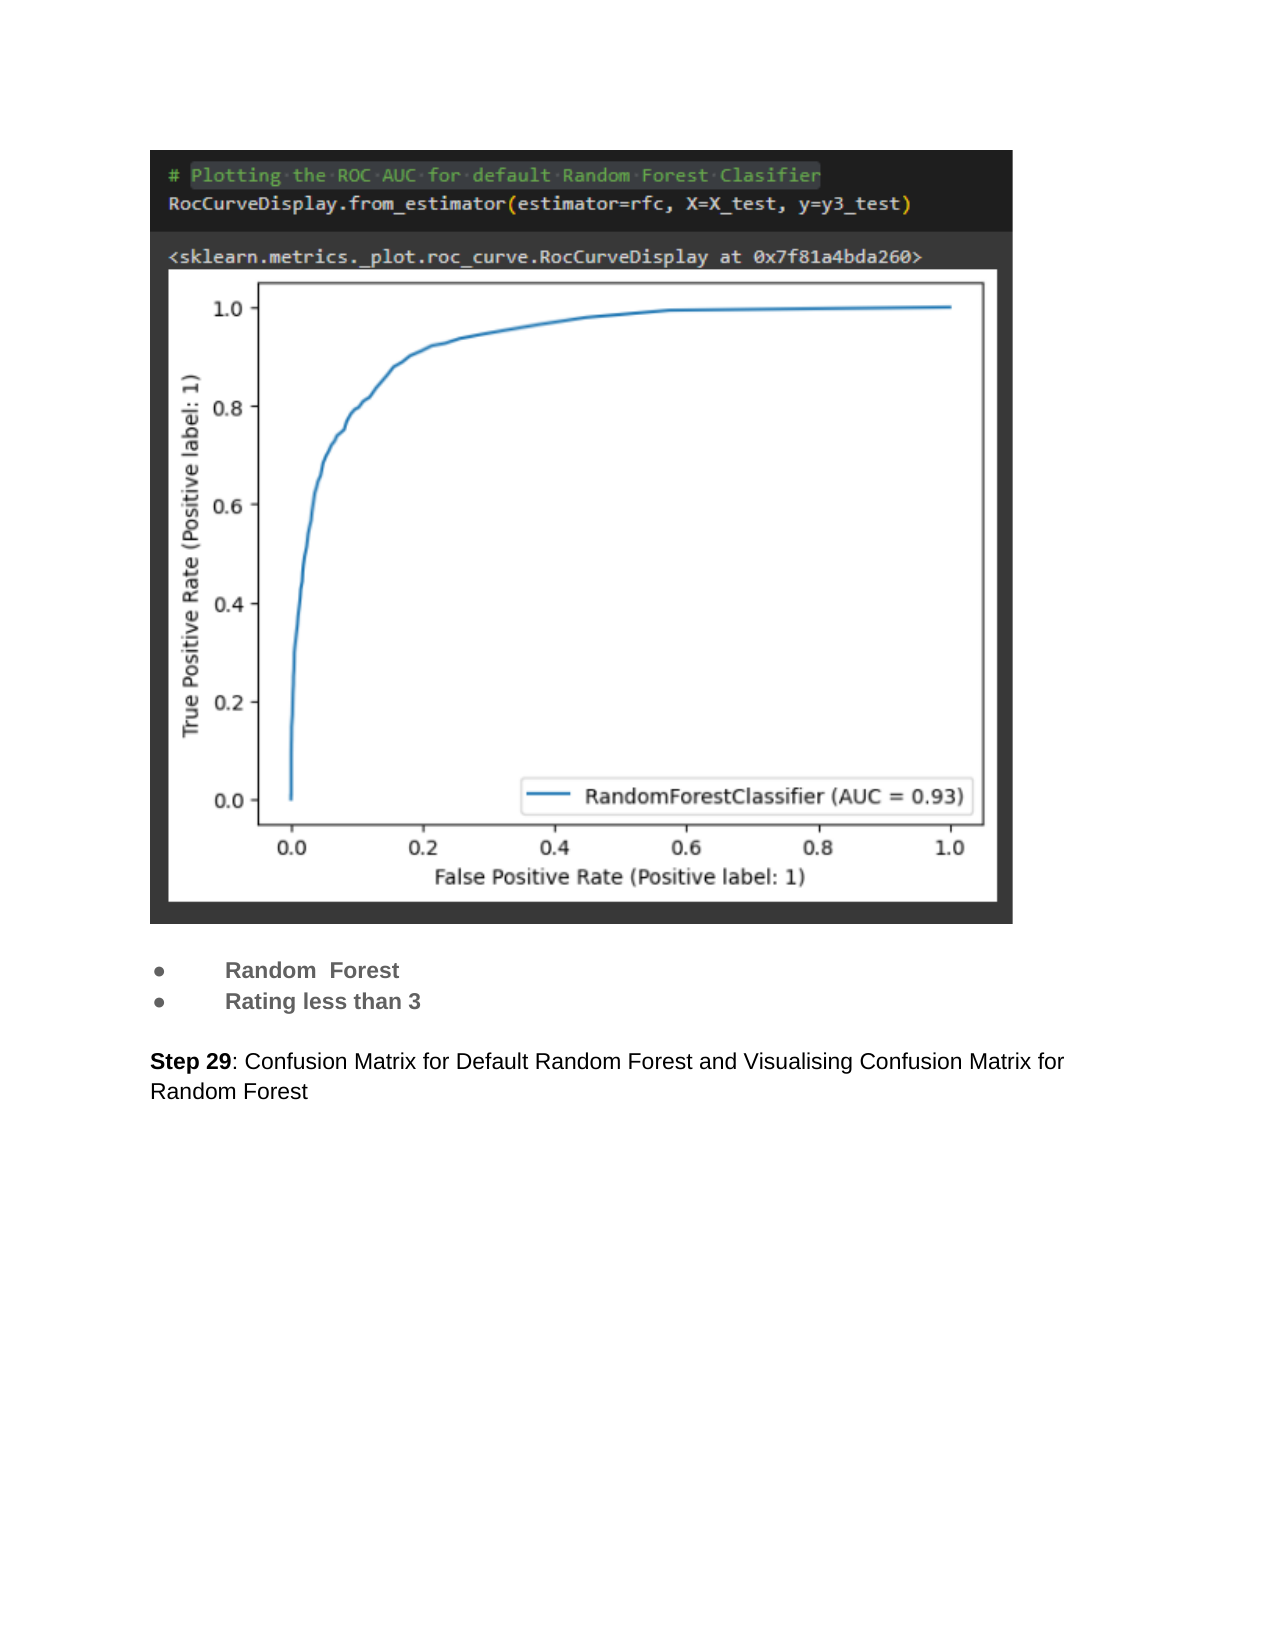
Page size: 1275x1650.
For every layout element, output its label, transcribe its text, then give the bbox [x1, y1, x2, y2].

text ● Rating less than 3 [152, 988, 1125, 1014]
text Step 29: Confusion Matrix for Default Random Forest and Visualising Confusion Matrix for Random Forest [150, 1048, 1125, 1105]
picture [150, 150, 1013, 924]
text ● Random Forest [152, 957, 1125, 984]
